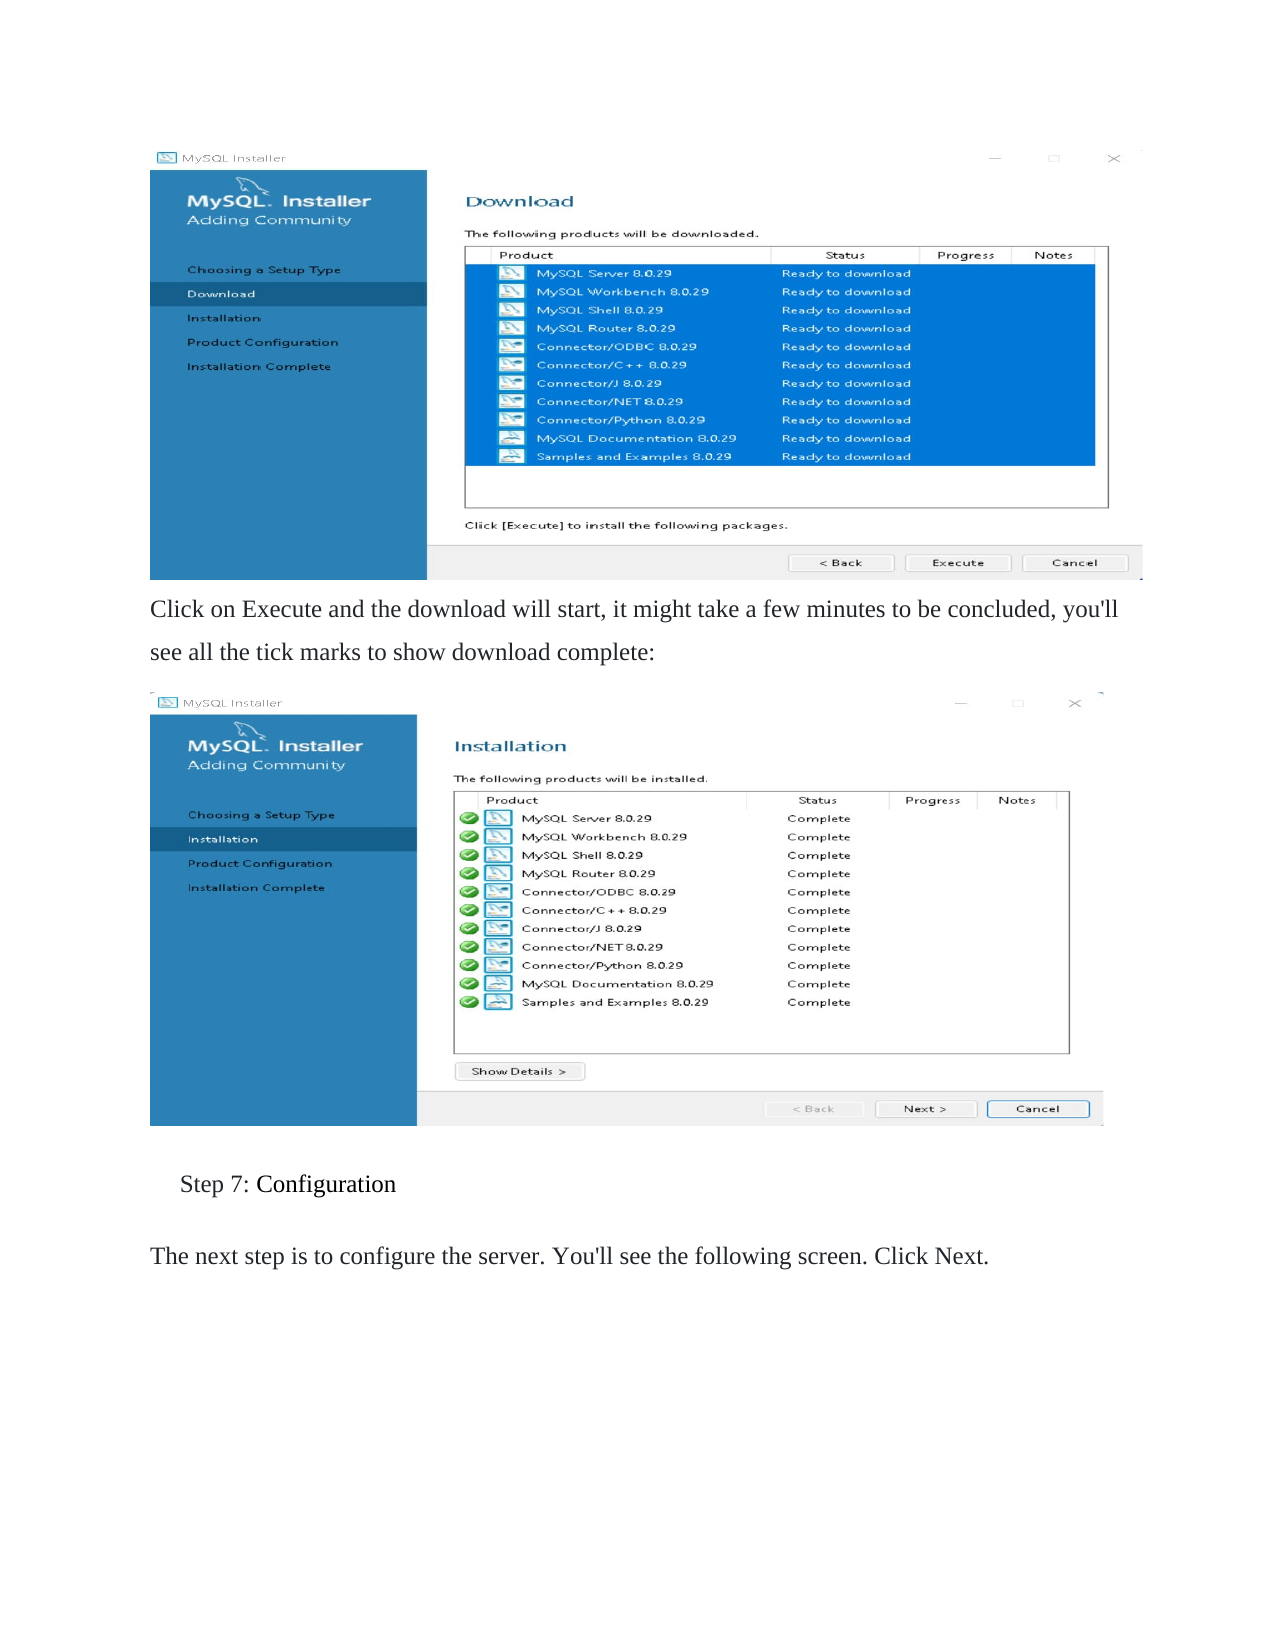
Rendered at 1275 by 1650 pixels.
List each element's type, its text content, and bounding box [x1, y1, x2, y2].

picture [150, 150, 1143, 580]
picture [150, 692, 1104, 1126]
subtitle Click on Execute and the download will start, it might take a few minutes to be concluded, you'll see all the tick marks to show download complete: [150, 580, 1125, 666]
text The next step is to configure the server. You'll see the following screen. Click Next. [150, 1241, 1125, 1270]
text Step 7: Configuration [179, 1169, 1125, 1197]
